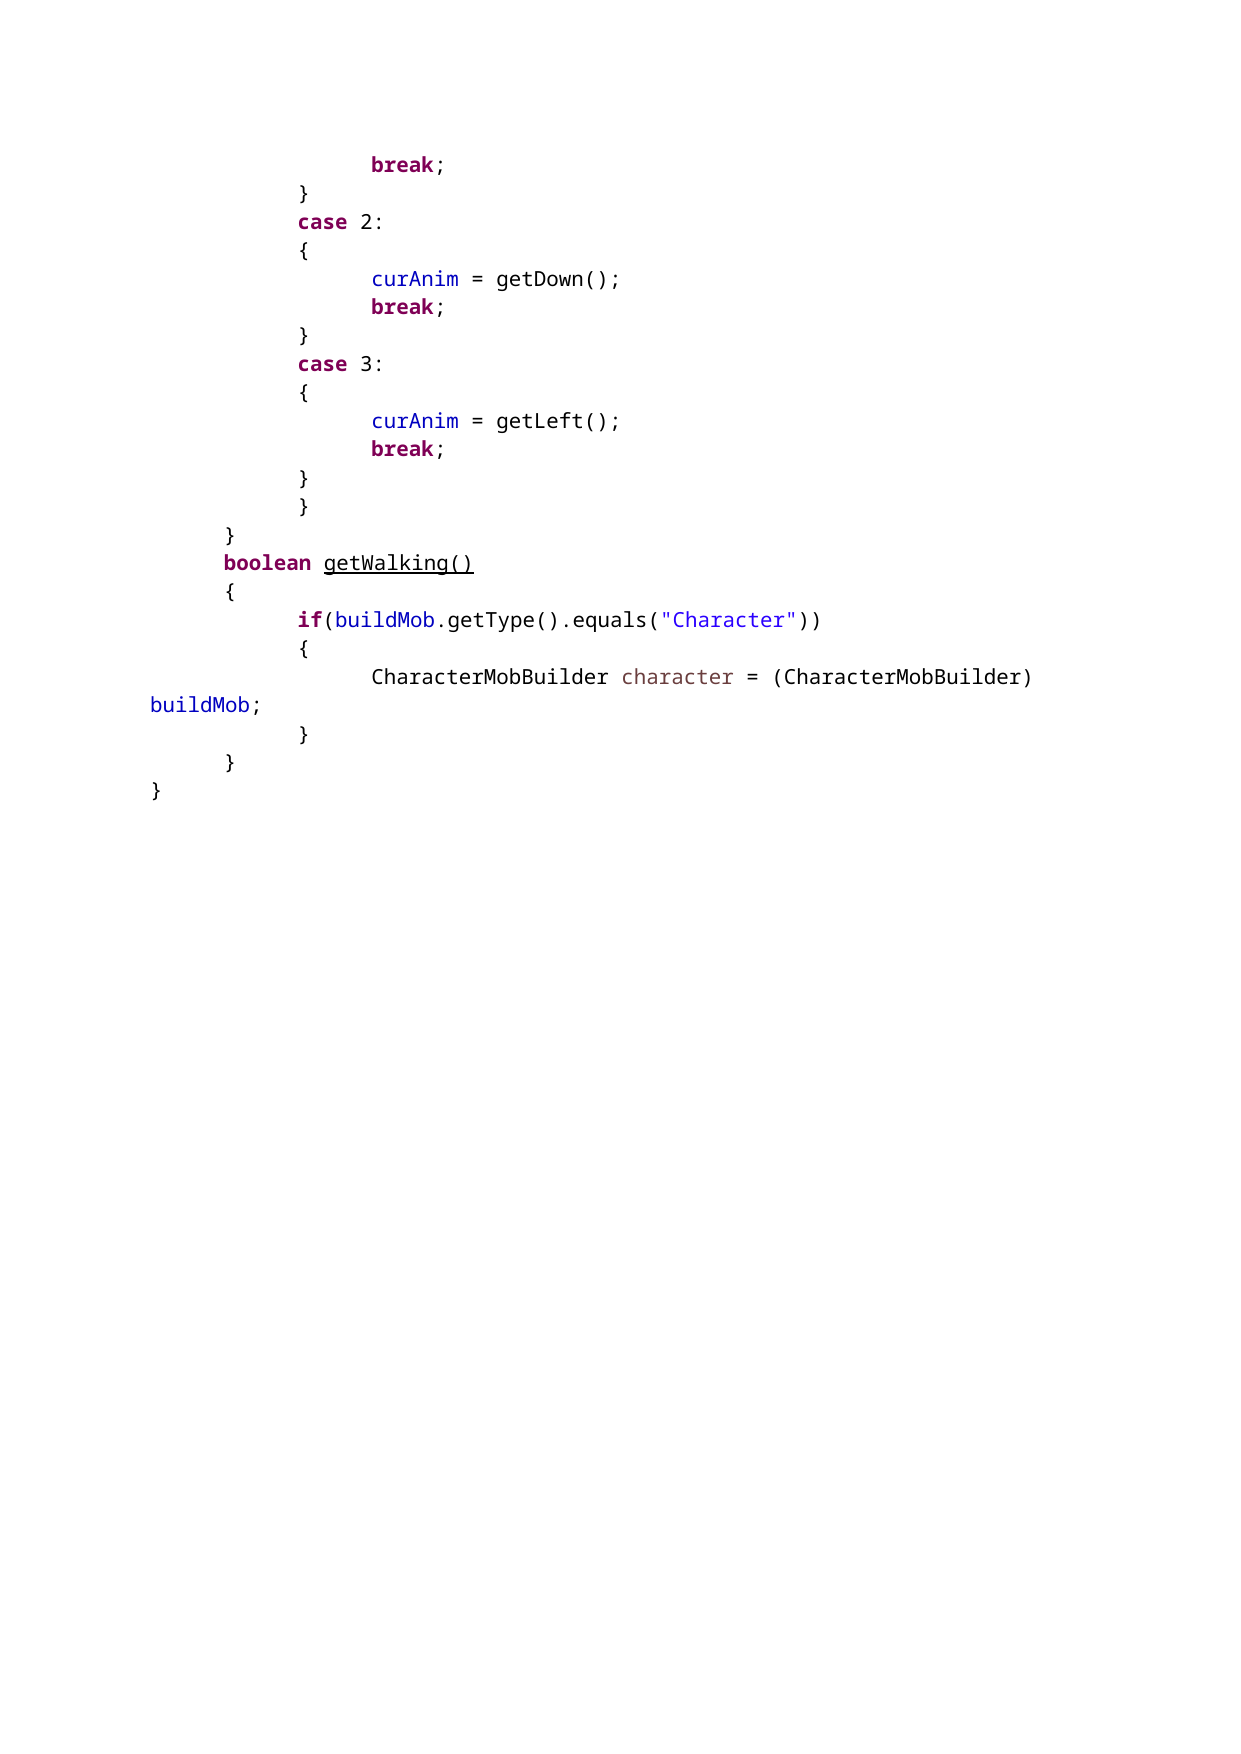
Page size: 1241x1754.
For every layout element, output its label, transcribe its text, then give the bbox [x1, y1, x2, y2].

text } [150, 719, 1090, 747]
text } [150, 520, 1090, 548]
text } [150, 463, 1090, 491]
text CharacterMobBuilder character = (CharacterMobBuilder) buildMob; [150, 662, 1090, 719]
text break; [150, 292, 1090, 321]
text boolean getWalking() [150, 548, 1090, 577]
text if(buildMob.getType().equals("Character")) [150, 605, 1090, 633]
text break; [150, 150, 1090, 178]
text case 2: [150, 207, 1090, 235]
text } [150, 747, 1090, 776]
text } [150, 776, 1090, 804]
text } [150, 491, 1090, 520]
text } [150, 321, 1090, 349]
text { [150, 577, 1090, 605]
text { [150, 377, 1090, 406]
text { [150, 235, 1090, 264]
text break; [150, 434, 1090, 463]
text curAnim = getLeft(); [150, 406, 1090, 434]
text case 3: [150, 349, 1090, 377]
text { [150, 633, 1090, 662]
text curAnim = getDown(); [150, 264, 1090, 292]
text } [150, 178, 1090, 207]
